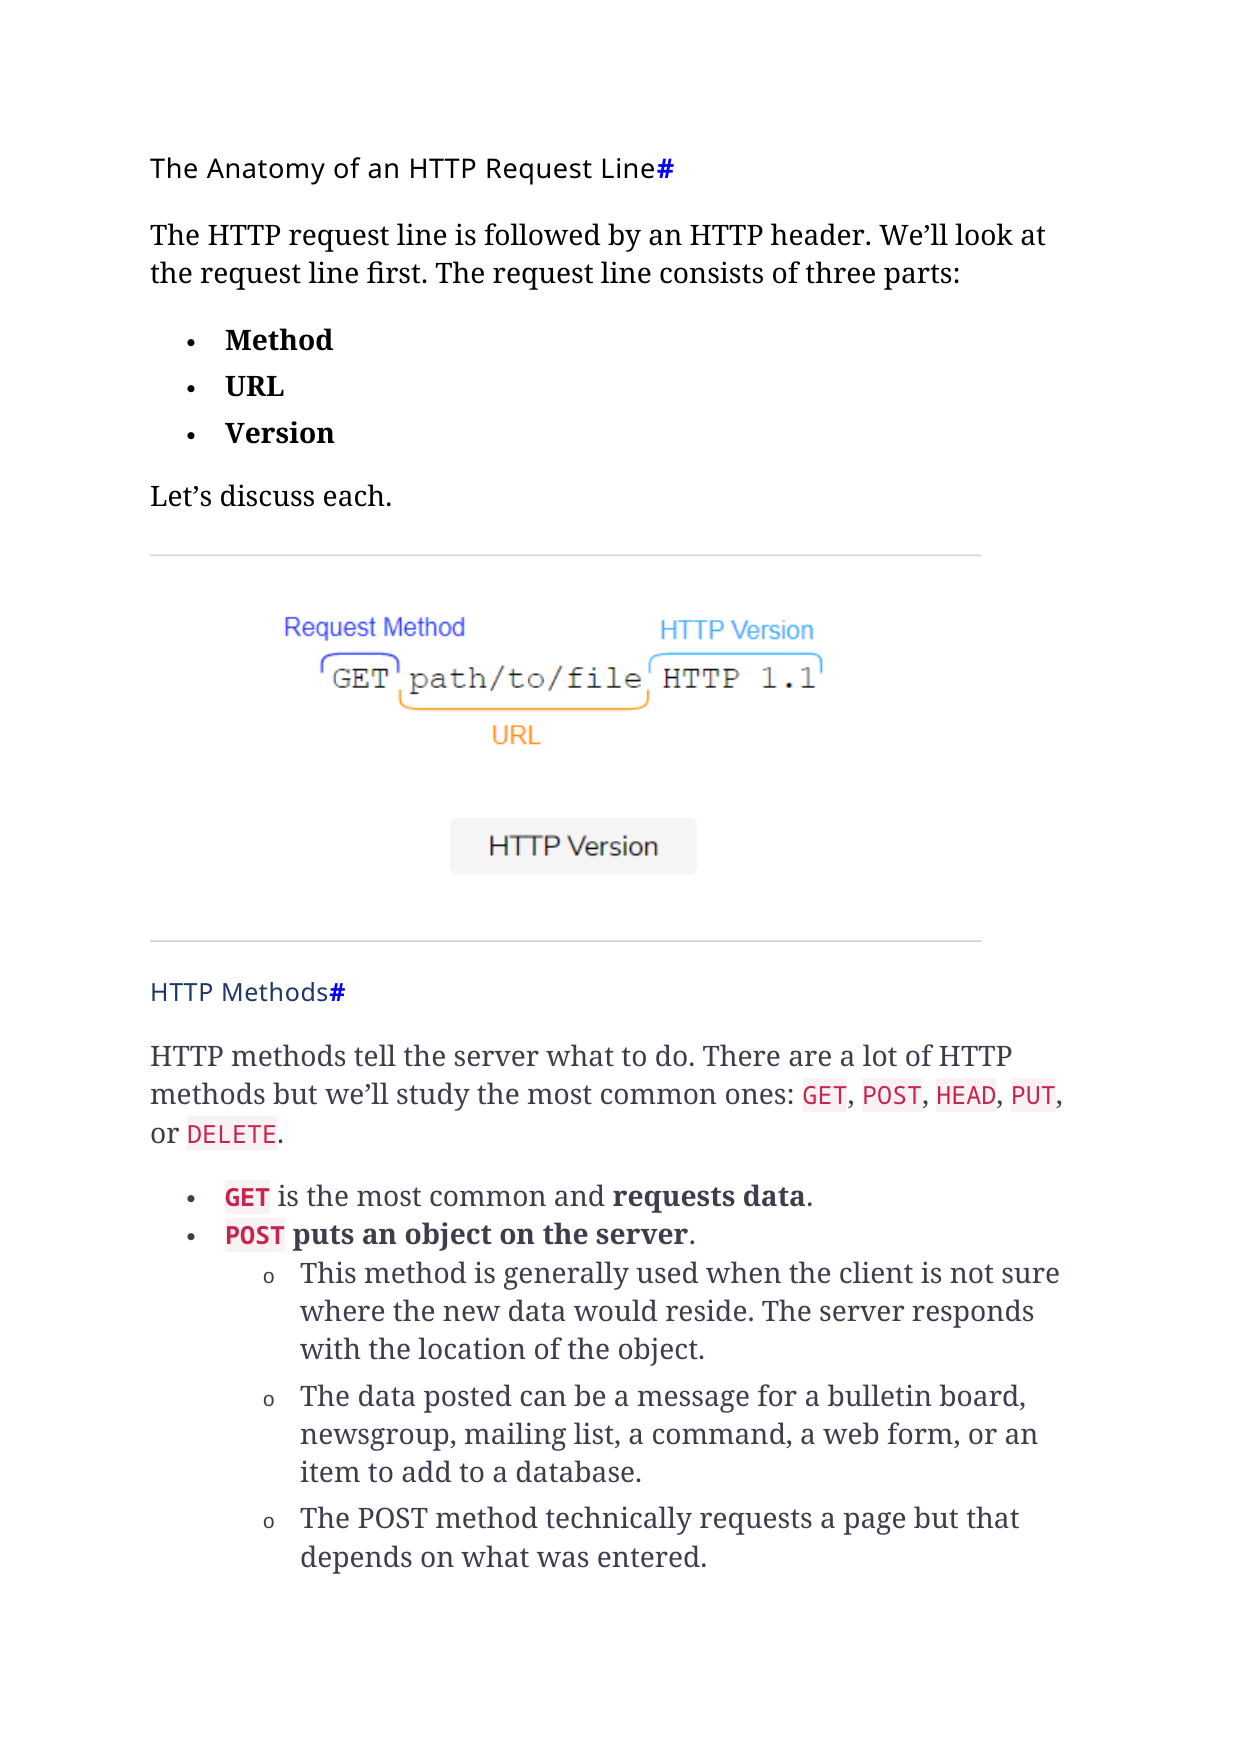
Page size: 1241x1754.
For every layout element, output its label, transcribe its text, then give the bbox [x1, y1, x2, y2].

list This method is generally used when the client is not sure where the new data would reside. The server responds with the location of the object. [262, 1253, 1090, 1368]
list The POST method technically requests a page but that depends on what was entered. [262, 1499, 1090, 1575]
list Version [187, 413, 1090, 451]
list GET is the most common and requests data. [187, 1176, 1090, 1215]
subtitle The Anatomy of an HTTP Request Line# [150, 150, 1090, 187]
list The data posted can be a message for a bulletin board, newsgroup, mailing list, a command, a web form, or an item to add to a database. [262, 1376, 1090, 1491]
subtitle HTTP Methods# [150, 974, 1090, 1009]
text Let’s discuss each. [150, 476, 1090, 514]
picture [150, 539, 982, 942]
list POST puts an object on the server. [187, 1215, 1090, 1253]
list Method [187, 321, 1090, 359]
text The HTTP request line is followed by an HTTP header. We’ll look at the request line first. The request line consists of three parts: [150, 215, 1090, 291]
text HTTP methods tell the server what to do. There are a lot of HTTP methods but we’ll study the most common ones: GET, POST, HEAD, PUT, or DELETE. [150, 1036, 1090, 1151]
list URL [187, 367, 1090, 405]
